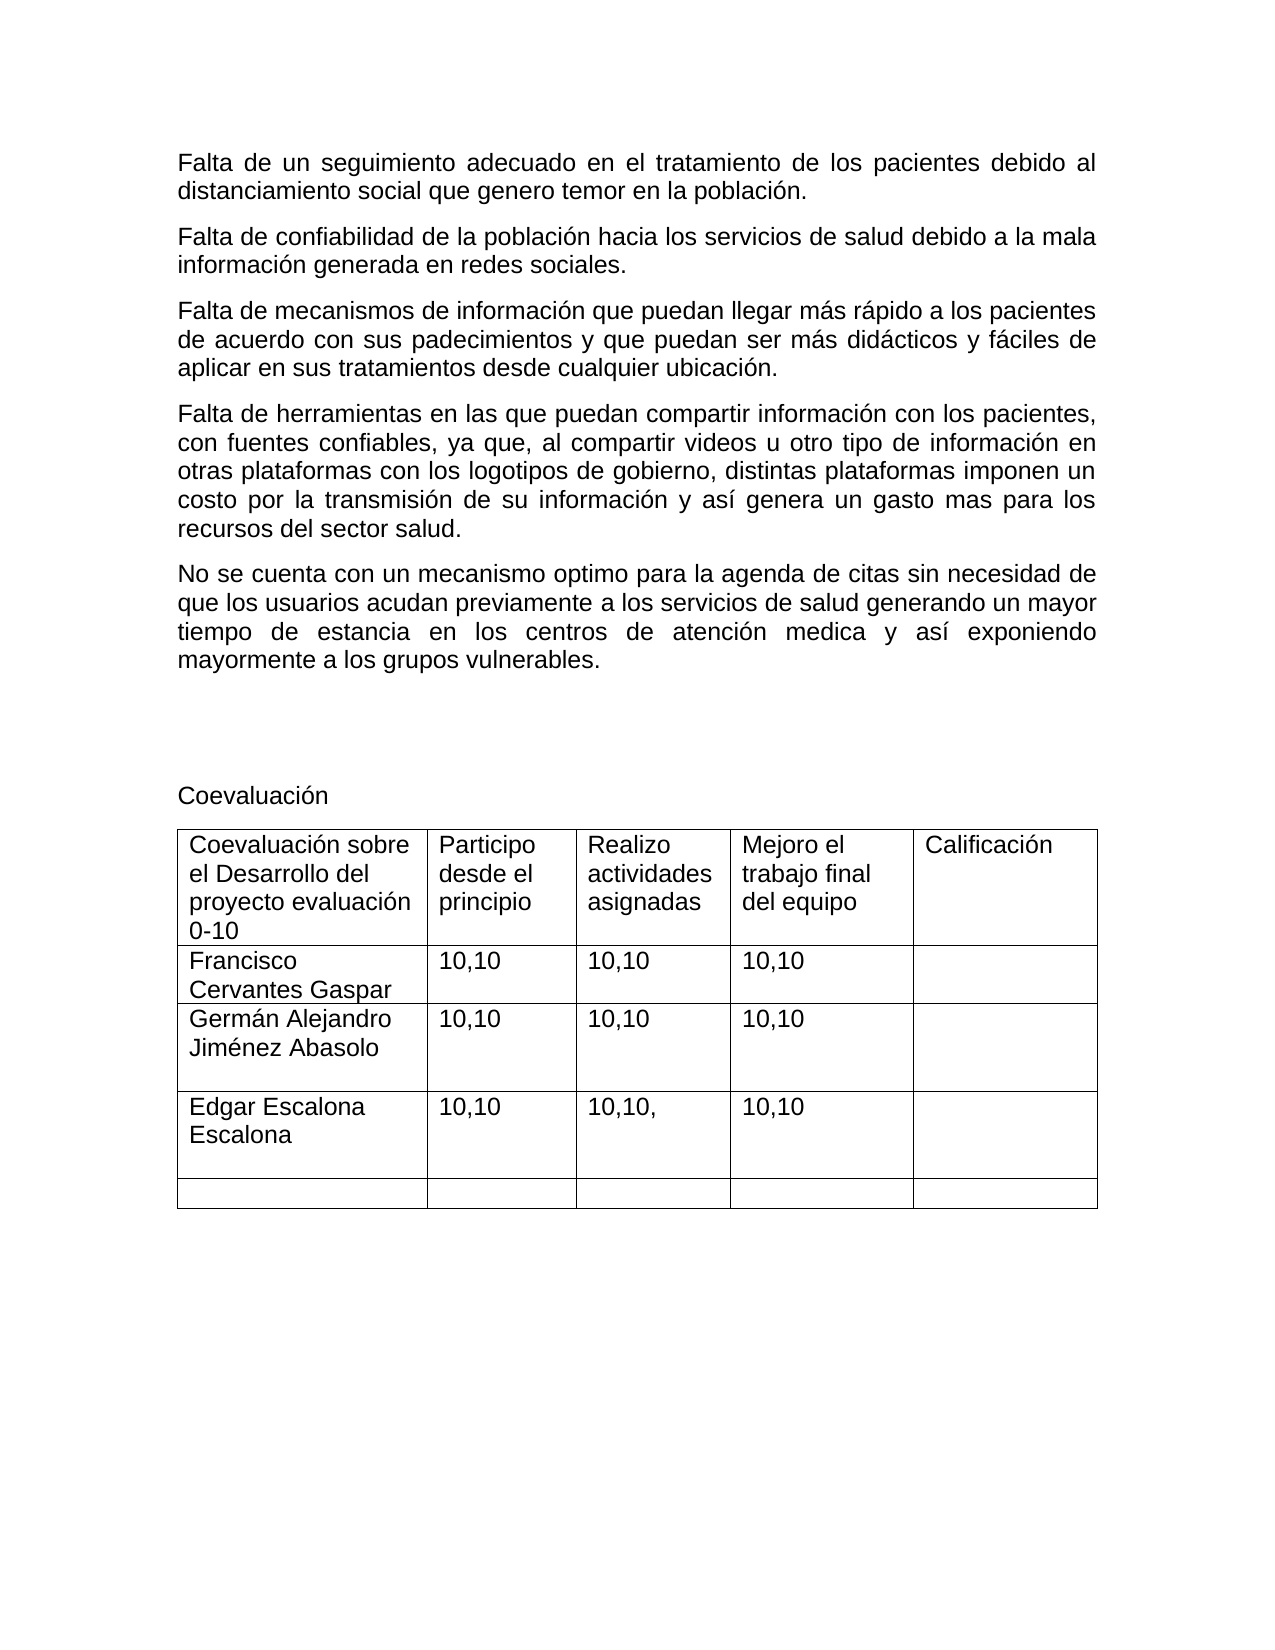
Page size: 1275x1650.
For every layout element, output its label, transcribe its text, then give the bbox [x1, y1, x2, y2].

text Falta de herramientas en las que puedan compartir información con los pacientes, con fuentes confiables, ya que, al compartir videos u otro tipo de información en otras plataformas con los logotipos de gobierno, distintas plataformas imponen un costo por la transmisión de su información y así genera un gasto mas para los recursos del sector salud. [177, 399, 1098, 543]
table_header Calificación [914, 830, 1097, 945]
table_cell Edgar Escalona Escalona [178, 1092, 427, 1178]
table_cell 10,10 [577, 1004, 730, 1091]
table_header Coevaluación sobre el Desarrollo del proyecto evaluación 0-10 [178, 830, 427, 945]
table_cell 10,10 [428, 1092, 576, 1178]
table_header Participo desde el principio [428, 830, 576, 945]
table_cell 10,10 [731, 946, 913, 1003]
table_cell 10,10 [731, 1092, 913, 1178]
table_cell 10,10 [428, 946, 576, 1003]
text Falta de confiabilidad de la población hacia los servicios de salud debido a la mala información generada en redes sociales. [177, 222, 1098, 279]
table_header Mejoro el trabajo final del equipo [731, 830, 913, 945]
text Falta de un seguimiento adecuado en el tratamiento de los pacientes debido al distanciamiento social que genero temor en la población. [177, 148, 1098, 205]
table_cell [428, 1179, 576, 1208]
table_cell 10,10 [577, 946, 730, 1003]
table_cell 10,10, [577, 1092, 730, 1178]
text Falta de mecanismos de información que puedan llegar más rápido a los pacientes de acuerdo con sus padecimientos y que puedan ser más didácticos y fáciles de aplicar en sus tratamientos desde cualquier ubicación. [177, 296, 1098, 382]
table_cell Germán Alejandro Jiménez Abasolo [178, 1004, 427, 1091]
table_cell [914, 1092, 1097, 1178]
table_cell [731, 1179, 913, 1208]
table_cell 10,10 [731, 1004, 913, 1091]
table_header Realizo actividades asignadas [577, 830, 730, 945]
text No se cuenta con un mecanismo optimo para la agenda de citas sin necesidad de que los usuarios acudan previamente a los servicios de salud generando un mayor tiempo de estancia en los centros de atención medica y así exponiendo mayormente a los grupos vulnerables. [177, 559, 1098, 674]
table_cell 10,10 [428, 1004, 576, 1091]
table_cell [914, 1004, 1097, 1091]
table_cell [914, 1179, 1097, 1208]
table_cell [577, 1179, 730, 1208]
table_cell Francisco Cervantes Gaspar [178, 946, 427, 1003]
table_cell [914, 946, 1097, 1003]
table_cell [178, 1179, 427, 1208]
text Coevaluación [177, 781, 1098, 810]
